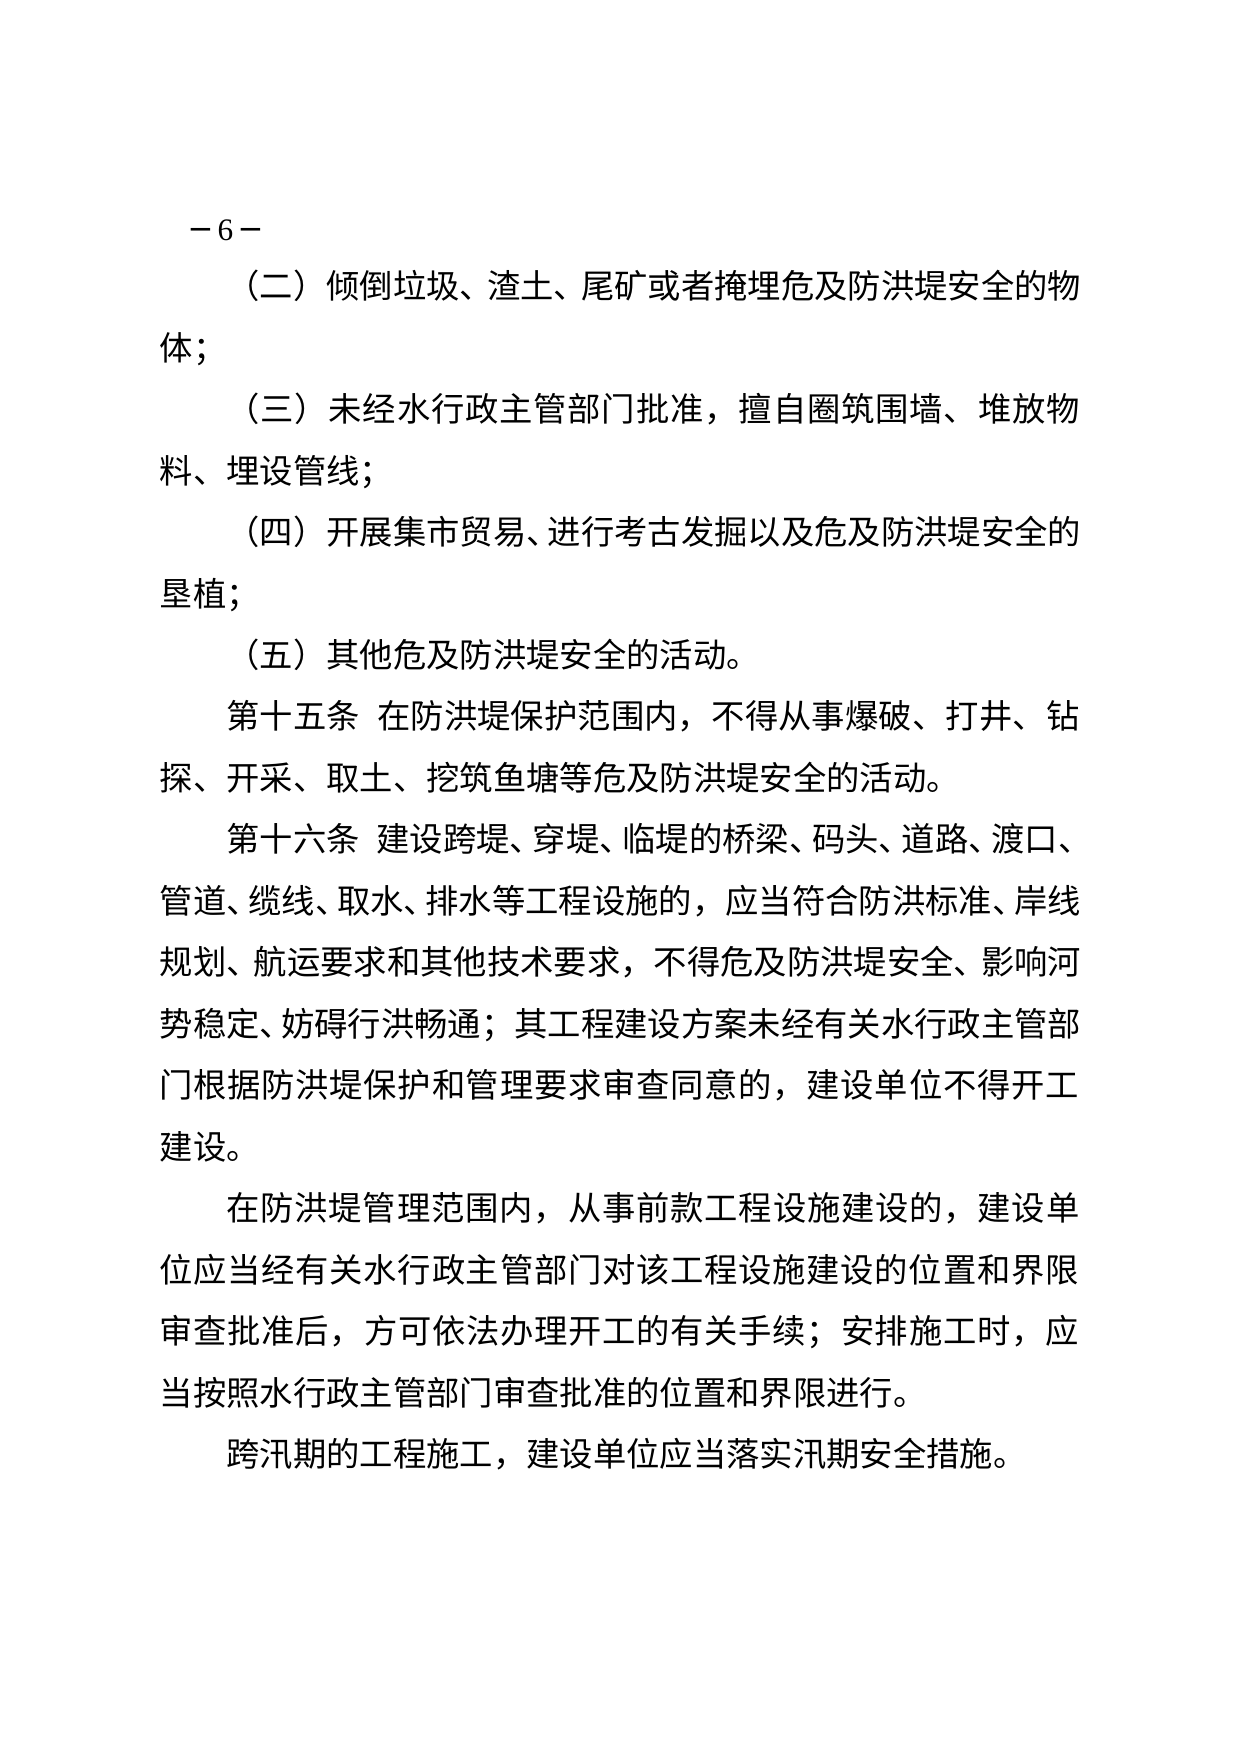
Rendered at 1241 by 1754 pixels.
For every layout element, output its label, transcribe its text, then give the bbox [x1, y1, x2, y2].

text 跨汛期的工程施工，建设单位应当落实汛期安全措施。 [159, 1129, 1081, 1190]
text 在防洪堤管理范围内，从事前款工程设施建设的，建设单位应当经有关水行政主管部门对该工程设施建设的位置和界限审查批准后，方可依法办理开工的有关手续；安排施工时，应当按照水行政主管部门审查批准的位置和界限进行。 [159, 883, 1081, 1129]
text （四）开展集市贸易、进行考古发掘以及危及防洪堤安全的垦植； [159, 207, 1081, 330]
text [159, 1436, 1081, 1497]
text 第十七条 在市水行政主管部门委托区水行政主管部门维护管理的防洪堤管理范围和保护范围内，从事第十六条第一款、第二款所列工程设施建设的，应当报市水行政主管部门征求区水行政主管部门意见后，按照规定的权限进行审批或者审查。 [159, 1190, 1081, 1436]
text 第十五条 在防洪堤保护范围内，不得从事爆破、打井、钻探、开采、取土、挖筑鱼塘等危及防洪堤安全的活动。 [159, 391, 1081, 514]
text （五）其他危及防洪堤安全的活动。 [159, 330, 1081, 391]
text 第十六条 建设跨堤、穿堤、临堤的桥梁、码头、道路、渡口、管道、缆线、取水、排水等工程设施的，应当符合防洪标准、岸线规划、航运要求和其他技术要求，不得危及防洪堤安全、影响河势稳定、妨碍行洪畅通；其工程建设方案未经有关水行政主管部门根据防洪堤保护和管理要求审查同意的，建设单位不得开工建设。 [159, 514, 1081, 883]
